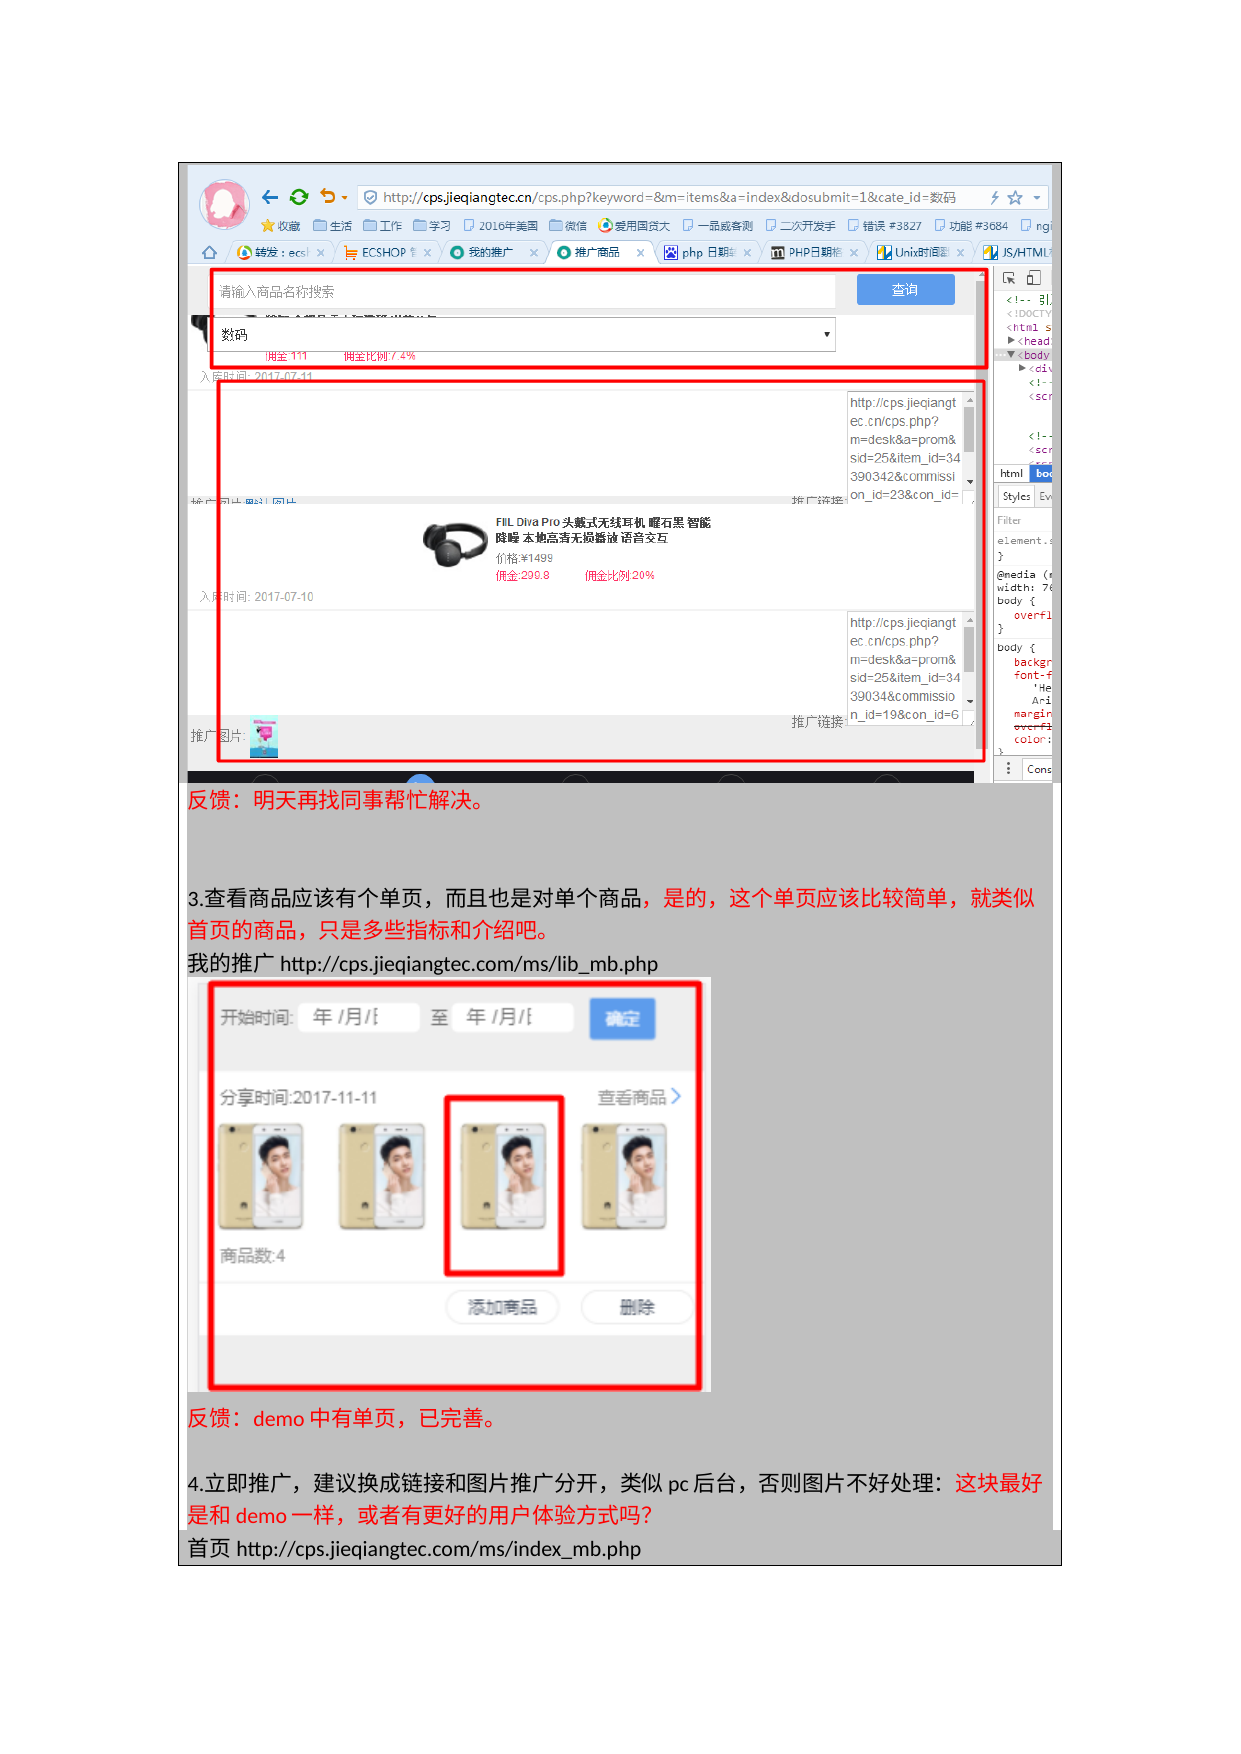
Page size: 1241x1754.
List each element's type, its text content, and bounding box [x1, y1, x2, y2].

picture [187, 977, 711, 1392]
text 首页 http://cps.jieqiangtec.com/ms/index_mb.php [179, 1527, 1061, 1565]
text 反馈：明天再找同事帮忙解决。 [187, 783, 1053, 815]
text 我的推广 http://cps.jieqiangtec.com/ms/lib_mb.php [187, 945, 1053, 978]
text 反馈：demo中有单页，已完善。 [187, 1400, 1053, 1433]
list 查看商品应该有个单页，而且也是对单个商品，是的，这个单页应该比较简单，就类似首页的商品，只是多些指标和介绍吧。 [187, 880, 1053, 945]
picture [187, 165, 1052, 783]
list 立即推广，建议换成链接和图片推广分开，类似pc后台，否则图片不好处理：这块最好是和demo一样，或者有更好的用户体验方式吗？ [187, 1465, 1053, 1527]
